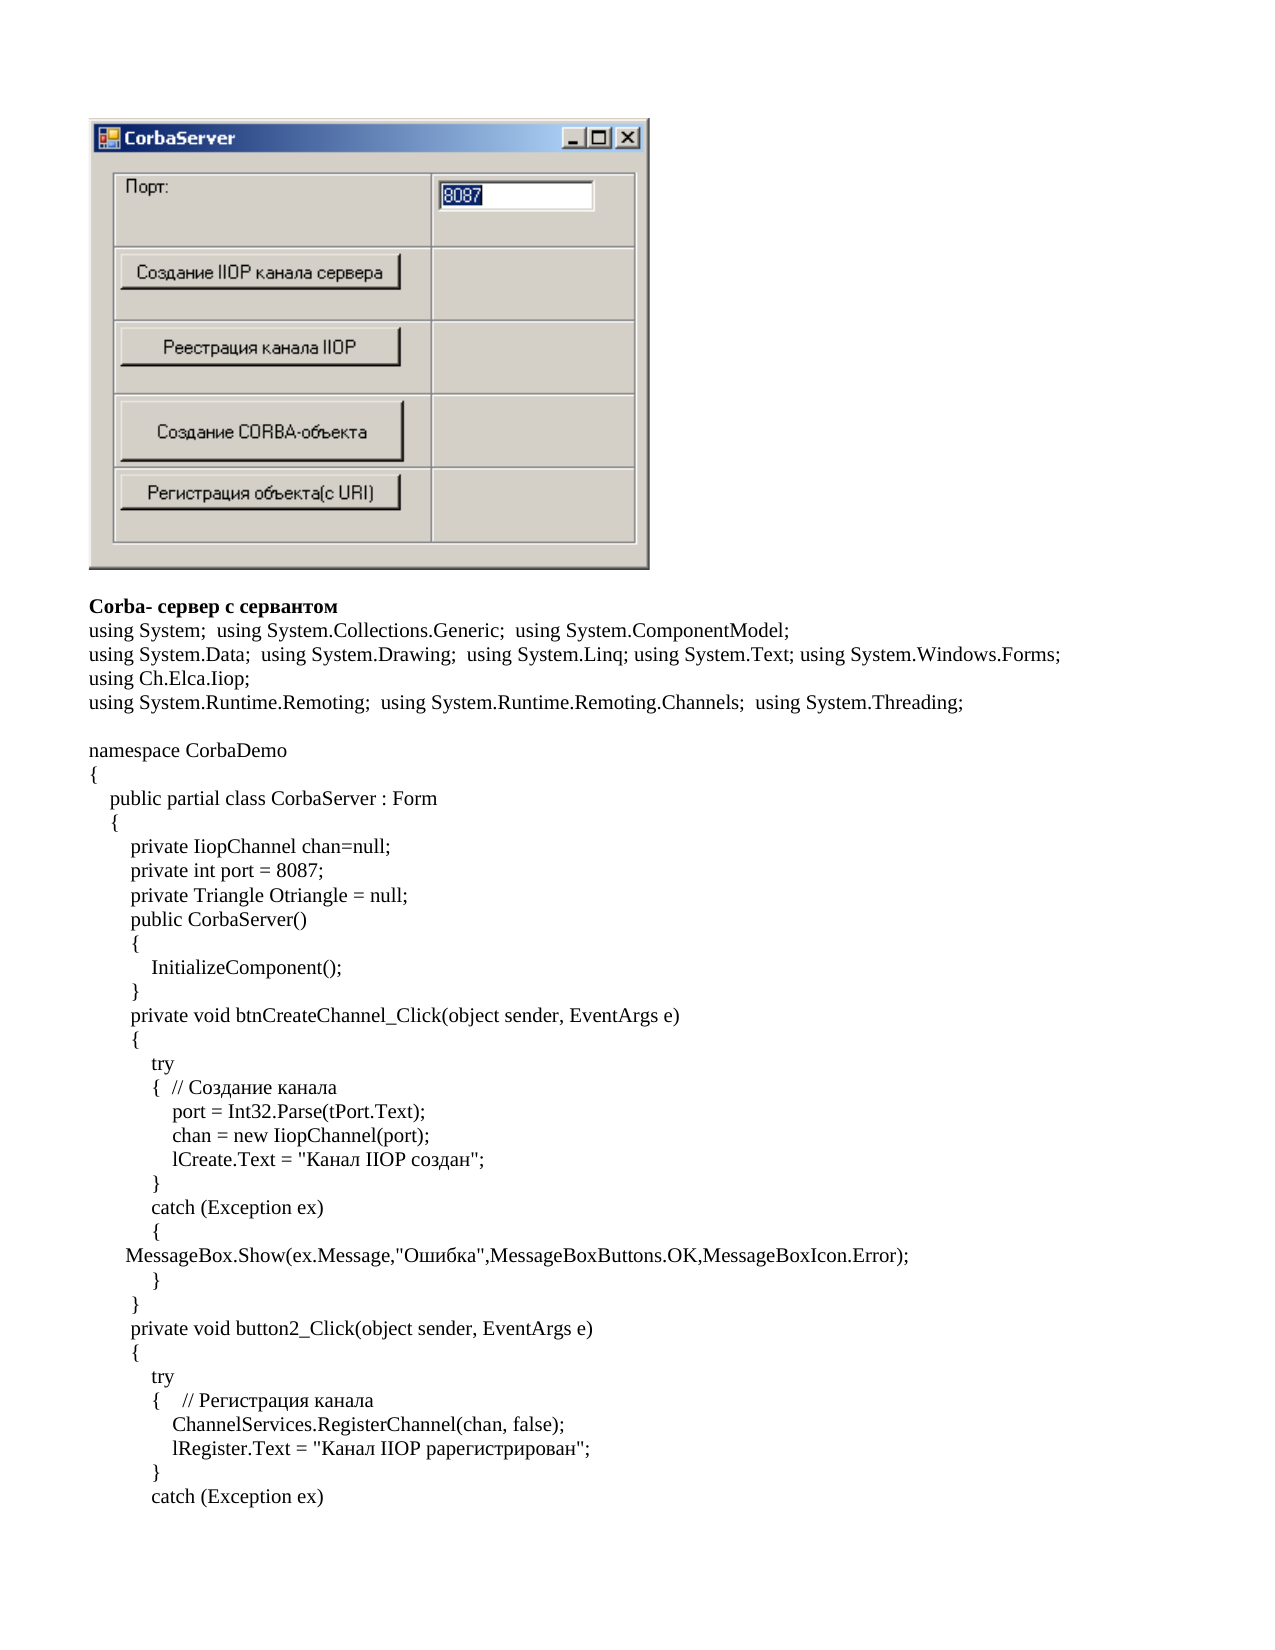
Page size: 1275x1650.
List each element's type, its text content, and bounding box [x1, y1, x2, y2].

text } [89, 1292, 1186, 1316]
text Corba- сервер с сервантом [89, 594, 1186, 618]
text } [89, 979, 1186, 1003]
text } [89, 1460, 1186, 1484]
text InitializeComponent(); [89, 955, 1186, 979]
text { [89, 810, 1186, 834]
text { [89, 931, 1186, 955]
text lRegister.Text = "Канал IIOP pарегистрирован"; [89, 1436, 1186, 1460]
text { // Создание канала [89, 1075, 1186, 1099]
text catch (Exception ex) [89, 1484, 1186, 1508]
text using System.Data; using System.Drawing; using System.Linq; using System.Text; using System.Windows.Forms; [89, 642, 1186, 666]
text using System.Runtime.Remoting; using System.Runtime.Remoting.Channels; using System.Threading; [89, 690, 1186, 714]
text private Triangle Otriangle = null; [89, 882, 1186, 907]
text lCreate.Text = "Канал IIOP cоздан"; [89, 1147, 1186, 1171]
text using Ch.Elca.Iiop; [89, 666, 1186, 690]
text { [89, 762, 1186, 786]
text { [89, 1027, 1186, 1051]
text } [89, 1171, 1186, 1195]
text { // Регистрация канала [89, 1388, 1186, 1412]
text public partial class CorbaServer : Form [89, 786, 1186, 810]
text chan = new IiopChannel(port); [89, 1123, 1186, 1147]
text try [89, 1051, 1186, 1075]
picture [88, 118, 650, 570]
text MessageBox.Show(ex.Message,"Ошибка",MessageBoxButtons.OK,MessageBoxIcon.Error); [89, 1243, 1186, 1267]
text using System; using System.Collections.Generic; using System.ComponentModel; [89, 618, 1186, 642]
text private void button2_Click(object sender, EventArgs e) [89, 1316, 1186, 1340]
text private int port = 8087; [89, 858, 1186, 882]
text port = Int32.Parse(tPort.Text); [89, 1099, 1186, 1123]
text { [89, 1219, 1186, 1243]
text namespace CorbaDemo [89, 738, 1186, 762]
text private void btnCreateChannel_Click(object sender, EventArgs e) [89, 1003, 1186, 1027]
text private IiopChannel chan=null; [89, 834, 1186, 858]
text try [89, 1364, 1186, 1388]
text { [89, 1340, 1186, 1364]
text } [89, 1267, 1186, 1292]
text catch (Exception ex) [89, 1195, 1186, 1219]
text public CorbaServer() [89, 907, 1186, 931]
text ChannelServices.RegisterChannel(chan, false); [89, 1412, 1186, 1436]
